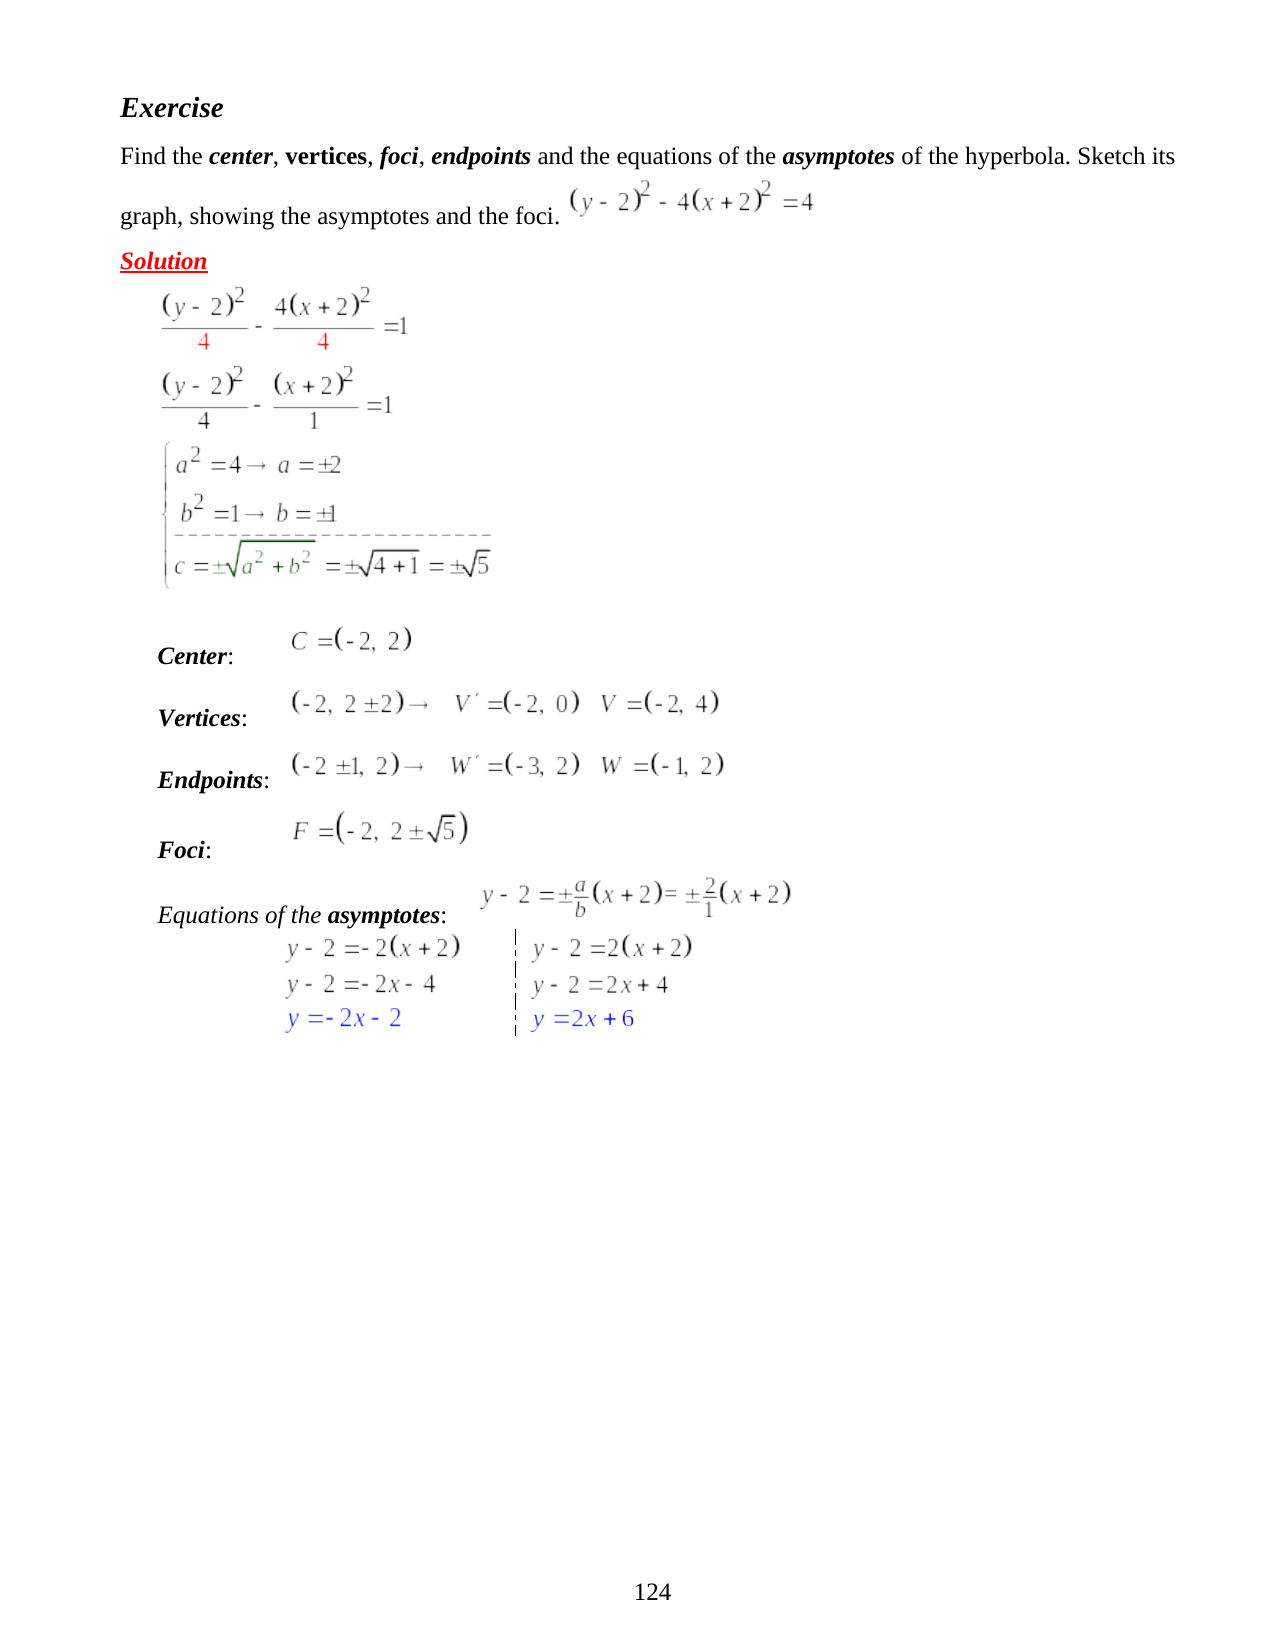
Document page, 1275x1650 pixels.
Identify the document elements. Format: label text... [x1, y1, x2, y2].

table_header [516, 929, 749, 1036]
text Find the center, vertices, foci, endpoints and the equations of the asymptotes of the hyperbola. Sketch its graph, showing the asymptotes and the foci. [120, 141, 1185, 229]
text Exercise [120, 90, 1185, 123]
text Vertices: [157, 684, 1185, 732]
text Equations of the asymptotes: [157, 868, 1185, 928]
text Center: [157, 622, 1185, 670]
text Foci: [157, 808, 1185, 864]
table_header [270, 929, 516, 1036]
text Endpoints: [157, 746, 1185, 794]
text Solution [120, 246, 1185, 275]
